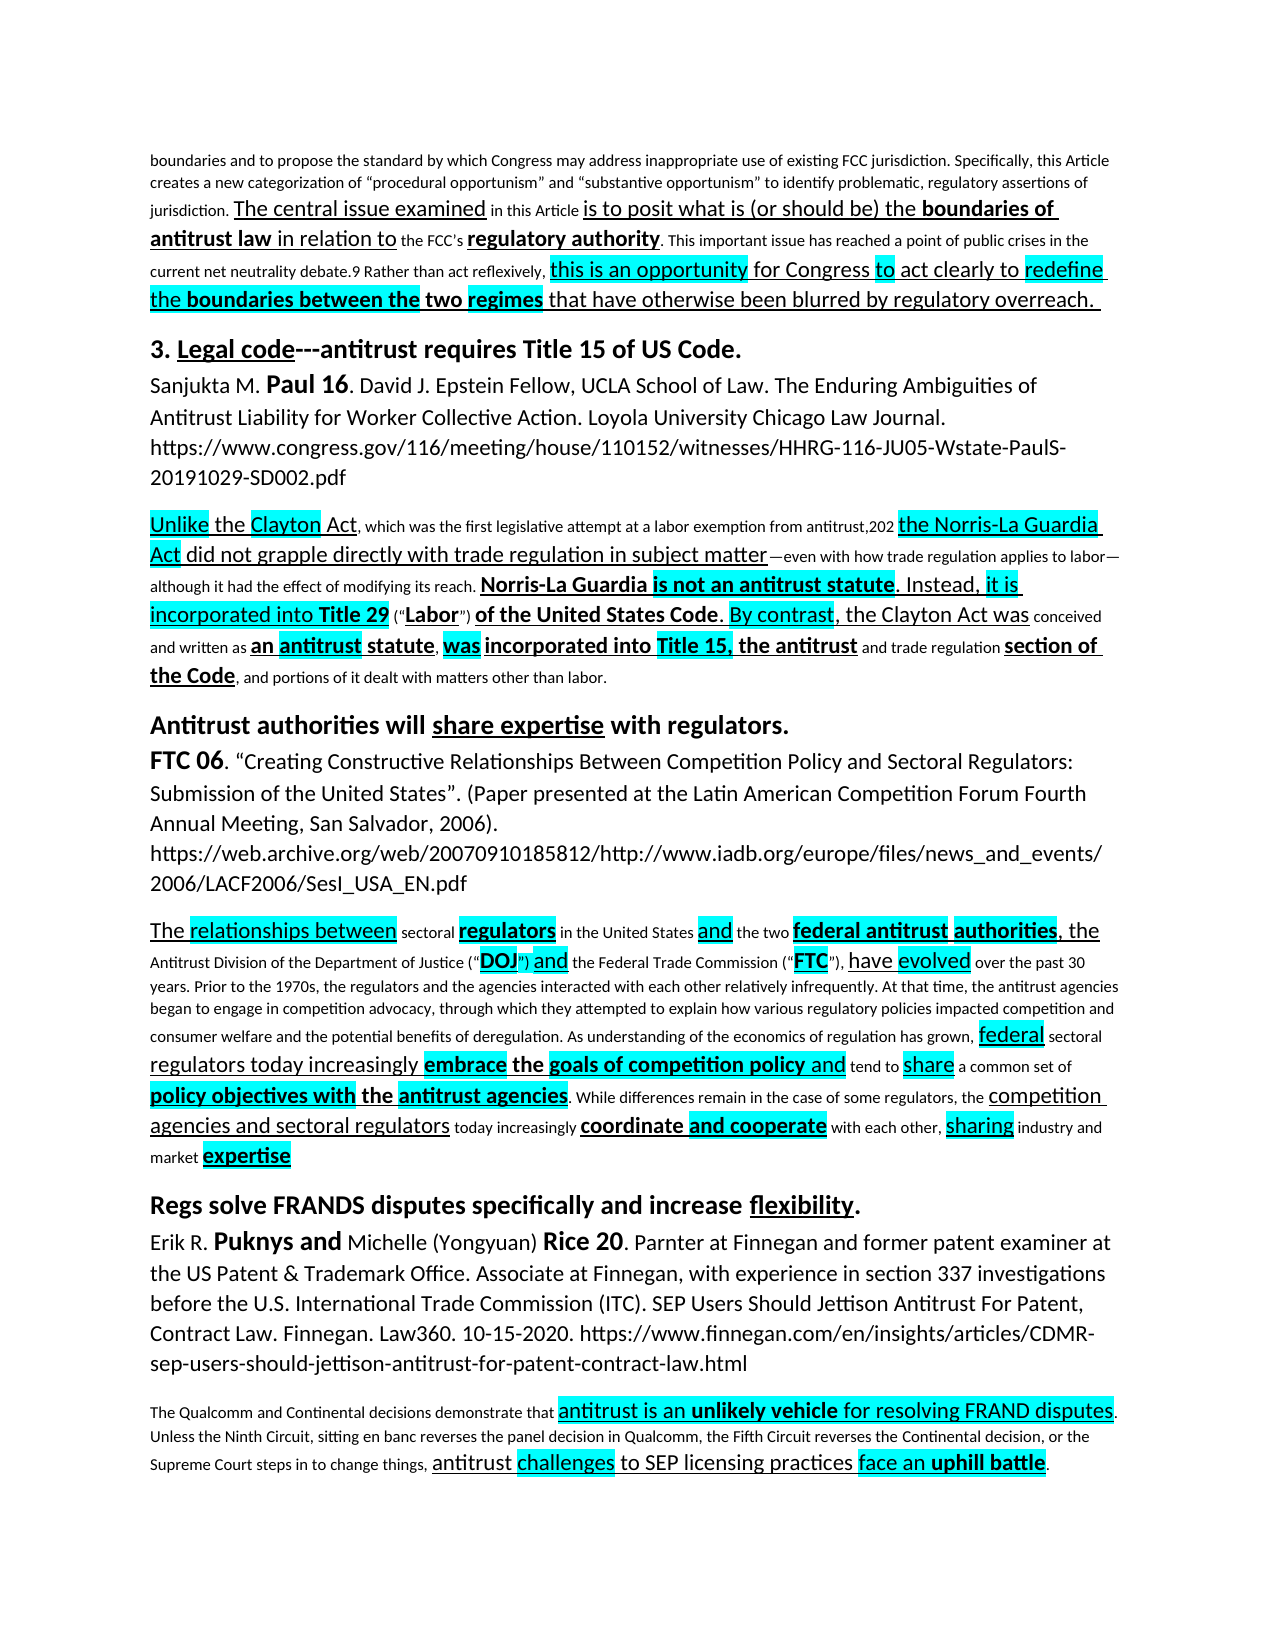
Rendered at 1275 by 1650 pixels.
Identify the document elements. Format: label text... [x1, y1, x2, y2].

text FTC 06. “Creating Constructive Relationships Between Competition Policy and Sectoral Regulators: Submission of the United States”. (Paper presented at the Latin American Competition Forum Fourth Annual Meeting, San Salvador, 2006). https://web.archive.org/web/20070910185812/http://www.iadb.org/europe/files/news_and_events/2006/LACF2006/SesI_USA_EN.pdf [150, 743, 1125, 897]
text The relationships between sectoral regulators in the United States and the two federal antitrust authorities, the Antitrust Division of the Department of Justice (“DOJ”) and the Federal Trade Commission (“FTC”), have evolved over the past 30 years. Prior to the 1970s, the regulators and the agencies interacted with each other relatively infrequently. At that time, the antitrust agencies began to engage in competition advocacy, through which they attempted to explain how various regulatory policies impacted competition and consumer welfare and the potential benefits of deregulation. As understanding of the economics of regulation has grown, federal sectoral regulators today increasingly embrace the goals of competition policy and tend to share a common set of policy objectives with the antitrust agencies. While differences remain in the case of some regulators, the competition agencies and sectoral regulators today increasingly coordinate and cooperate with each other, sharing industry and market expertise [150, 916, 1125, 1169]
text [150, 150, 1125, 313]
subtitle 3. Legal code---antitrust requires Title 15 of US Code. [150, 332, 1125, 365]
text Erik R. Puknys and Michelle (Yongyuan) Rice 20. Parnter at Finnegan and former patent examiner at the US Patent & Trademark Office. Associate at Finnegan, with experience in section 337 investigations before the U.S. International Trade Commission (ITC). SEP Users Should Jettison Antitrust For Patent, Contract Law. Finnegan. Law360. 10-15-2020. https://www.finnegan.com/en/insights/articles/CDMR-sep-users-should-jettison-antitrust-for-patent-contract-law.html [150, 1224, 1125, 1378]
subtitle Regs solve FRANDS disputes specifically and increase flexibility. [150, 1188, 1125, 1221]
text The Qualcomm and Continental decisions demonstrate that antitrust is an unlikely vehicle for resolving FRAND disputes. Unless the Ninth Circuit, sitting en banc reverses the panel decision in Qualcomm, the Fifth Circuit reverses the Continental decision, or the Supreme Court steps in to change things, antitrust challenges to SEP licensing practices face an uphill battle. [150, 1396, 1125, 1477]
text Unlike the Clayton Act, which was the first legislative attempt at a labor exemption from antitrust,202 the Norris-La Guardia Act did not grapple directly with trade regulation in subject matter—even with how trade regulation applies to labor—although it had the effect of modifying its reach. Norris-La Guardia is not an antitrust statute. Instead, it is incorporated into Title 29 (“Labor”) of the United States Code. By contrast, the Clayton Act was conceived and written as an antitrust statute, was incorporated into Title 15, the antitrust and trade regulation section of the Code, and portions of it dealt with matters other than labor. [150, 510, 1125, 689]
subtitle Antitrust authorities will share expertise with regulators. [150, 708, 1125, 741]
text Sanjukta M. Paul 16. David J. Epstein Fellow, UCLA School of Law. The Enduring Ambiguities of Antitrust Liability for Worker Collective Action. Loyola University Chicago Law Journal. https://www.congress.gov/116/meeting/house/110152/witnesses/HHRG-116-JU05-Wstate-PaulS-20191029-SD002.pdf [150, 367, 1125, 491]
